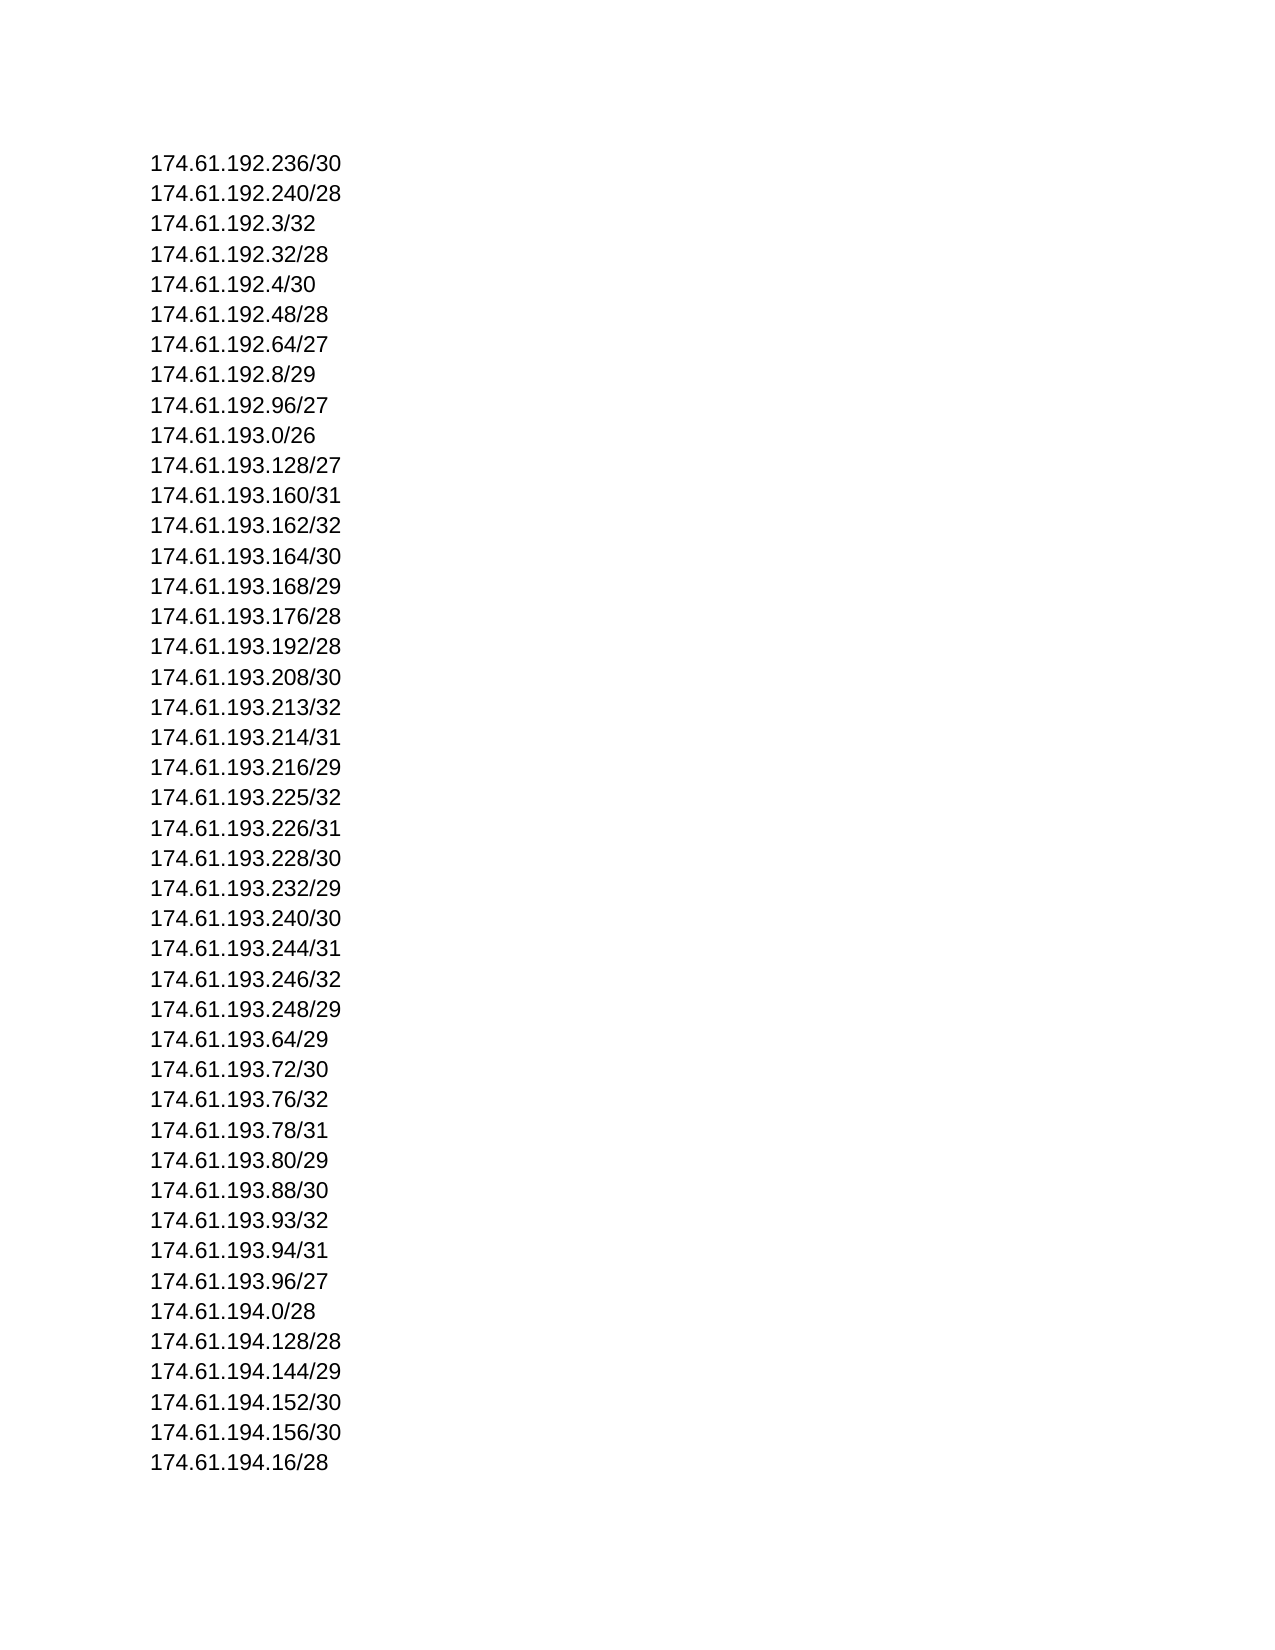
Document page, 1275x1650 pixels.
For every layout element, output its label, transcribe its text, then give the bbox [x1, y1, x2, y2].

text 174.61.193.72/30 [150, 1056, 1125, 1083]
text 174.61.193.246/32 [150, 966, 1125, 992]
text 174.61.193.232/29 [150, 875, 1125, 901]
text 174.61.193.78/31 [150, 1117, 1125, 1143]
text 174.61.192.3/32 [150, 210, 1125, 237]
text 174.61.193.240/30 [150, 905, 1125, 932]
text 174.61.193.225/32 [150, 784, 1125, 811]
text 174.61.193.228/30 [150, 845, 1125, 871]
text 174.61.194.128/28 [150, 1328, 1125, 1354]
text 174.61.193.208/30 [150, 663, 1125, 690]
text 174.61.193.0/26 [150, 422, 1125, 448]
text 174.61.193.192/28 [150, 633, 1125, 660]
text 174.61.193.96/27 [150, 1268, 1125, 1294]
text 174.61.193.94/31 [150, 1237, 1125, 1264]
text 174.61.193.64/29 [150, 1026, 1125, 1052]
text 174.61.192.96/27 [150, 392, 1125, 418]
text 174.61.193.226/31 [150, 814, 1125, 841]
text 174.61.194.16/28 [150, 1449, 1125, 1475]
text 174.61.194.152/30 [150, 1388, 1125, 1415]
text 174.61.193.76/32 [150, 1086, 1125, 1113]
text 174.61.193.80/29 [150, 1147, 1125, 1173]
text 174.61.193.128/27 [150, 452, 1125, 478]
text 174.61.193.244/31 [150, 935, 1125, 962]
text 174.61.192.236/30 [150, 150, 1125, 176]
text 174.61.193.168/29 [150, 573, 1125, 599]
text 174.61.193.93/32 [150, 1207, 1125, 1234]
text 174.61.193.162/32 [150, 512, 1125, 539]
text 174.61.193.176/28 [150, 603, 1125, 629]
text 174.61.193.214/31 [150, 724, 1125, 750]
text 174.61.193.248/29 [150, 996, 1125, 1022]
text 174.61.192.64/27 [150, 331, 1125, 358]
text 174.61.193.216/29 [150, 754, 1125, 781]
text 174.61.192.32/28 [150, 241, 1125, 267]
text 174.61.193.88/30 [150, 1177, 1125, 1203]
text 174.61.194.0/28 [150, 1298, 1125, 1324]
text 174.61.192.48/28 [150, 301, 1125, 327]
text 174.61.194.144/29 [150, 1358, 1125, 1385]
text 174.61.192.240/28 [150, 180, 1125, 207]
text 174.61.192.8/29 [150, 361, 1125, 388]
text 174.61.194.156/30 [150, 1419, 1125, 1445]
text 174.61.192.4/30 [150, 271, 1125, 297]
text 174.61.193.164/30 [150, 543, 1125, 569]
text 174.61.193.160/31 [150, 482, 1125, 509]
text 174.61.193.213/32 [150, 694, 1125, 720]
